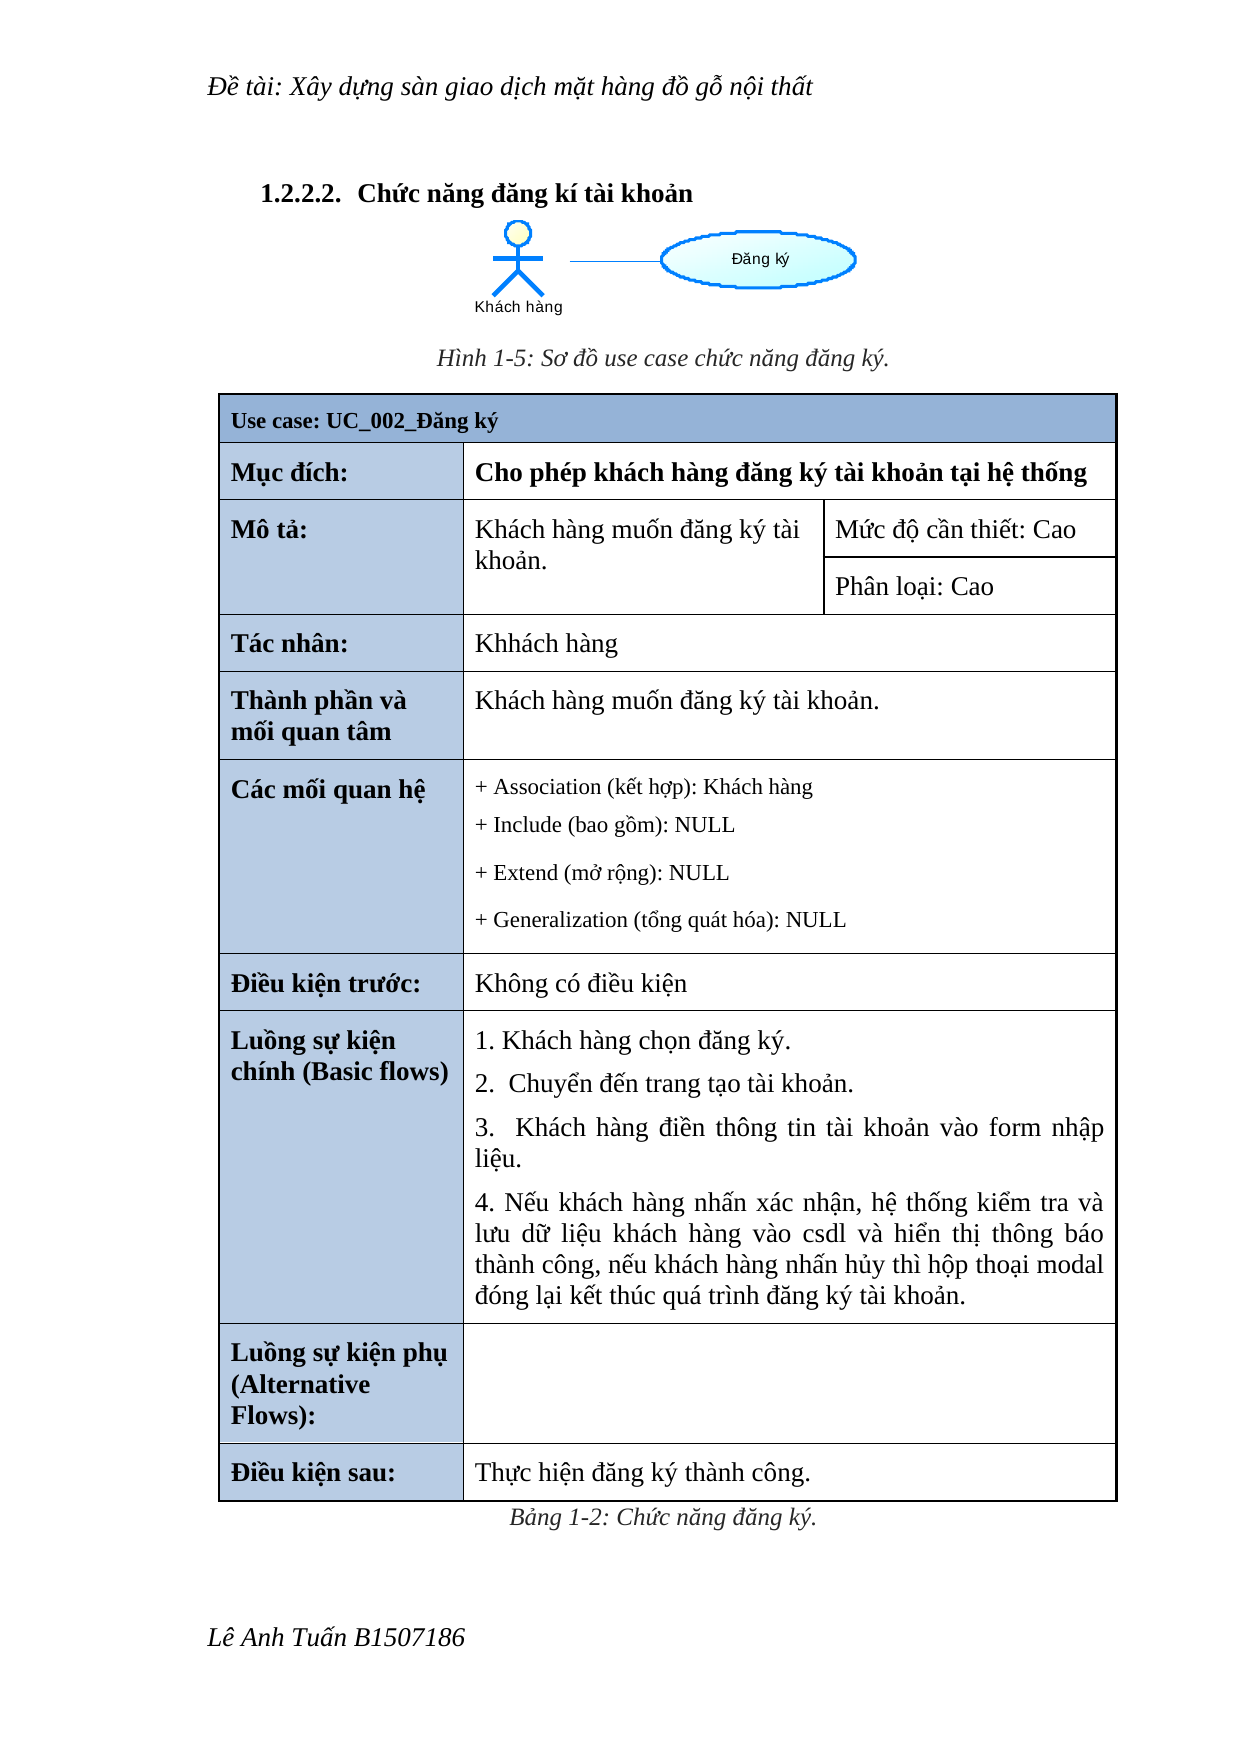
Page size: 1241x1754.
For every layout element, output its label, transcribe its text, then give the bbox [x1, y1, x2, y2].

table_cell [464, 1324, 1115, 1442]
table_cell Các mối quan hệ [220, 760, 463, 953]
table_cell Mục đích: [220, 443, 463, 499]
table_cell Mô tả: [220, 500, 463, 614]
table_cell Thực hiện đăng ký thành công. [464, 1444, 1115, 1500]
table_cell Khhách hàng [464, 615, 1115, 671]
table_cell Khách hàng muốn đăng ký tài khoản. [464, 672, 1115, 759]
subtitle Chức năng đăng kí tài khoản [301, 177, 1122, 208]
table_cell Luồng sự kiện phụ (Alternative Flows): [220, 1324, 463, 1442]
text Bảng 1-2: Chức năng đăng ký. [207, 1502, 1122, 1531]
table_cell Tác nhân: [220, 615, 463, 671]
text Hình 1-5: Sơ đồ use case chức năng đăng ký. [207, 343, 1122, 372]
table_cell Phân loại: Cao [825, 558, 1115, 614]
table_cell Luồng sự kiện chính (Basic flows) [220, 1011, 463, 1323]
table_cell Điều kiện sau: [220, 1444, 463, 1500]
table_cell Điều kiện trước: [220, 954, 463, 1010]
table_header Use case: UC_002_Đăng ký [220, 395, 1115, 442]
table_cell Không có điều kiện [464, 954, 1115, 1010]
table_cell Cho phép khách hàng đăng ký tài khoản tại hệ thống [464, 443, 1115, 499]
table_cell + Association (kết hợp): Khách hàng + Include (bao gồm): NULL + Extend (mở rộng): NULL + Generalization (tổng quát hóa): NULL [464, 760, 1115, 953]
table_cell Khách hàng muốn đăng ký tài khoản. [464, 500, 823, 614]
table_cell Thành phần và mối quan tâm [220, 672, 463, 759]
table_cell Mức độ cần thiết: Cao [825, 500, 1115, 556]
table_cell 1. Khách hàng chọn đăng ký. 2. Chuyển đến trang tạo tài khoản. 3. Khách hàng điền thông tin tài khoản vào form nhập liệu. 4. Nếu khách hàng nhấn xác nhận, hệ thống kiểm tra và lưu dữ liệu khách hàng vào csdl và hiển thị thông báo thành công, nếu khách hàng nhấn hủy thì hộp thoại modal đóng lại kết thúc quá trình đăng ký tài khoản. [464, 1011, 1115, 1323]
